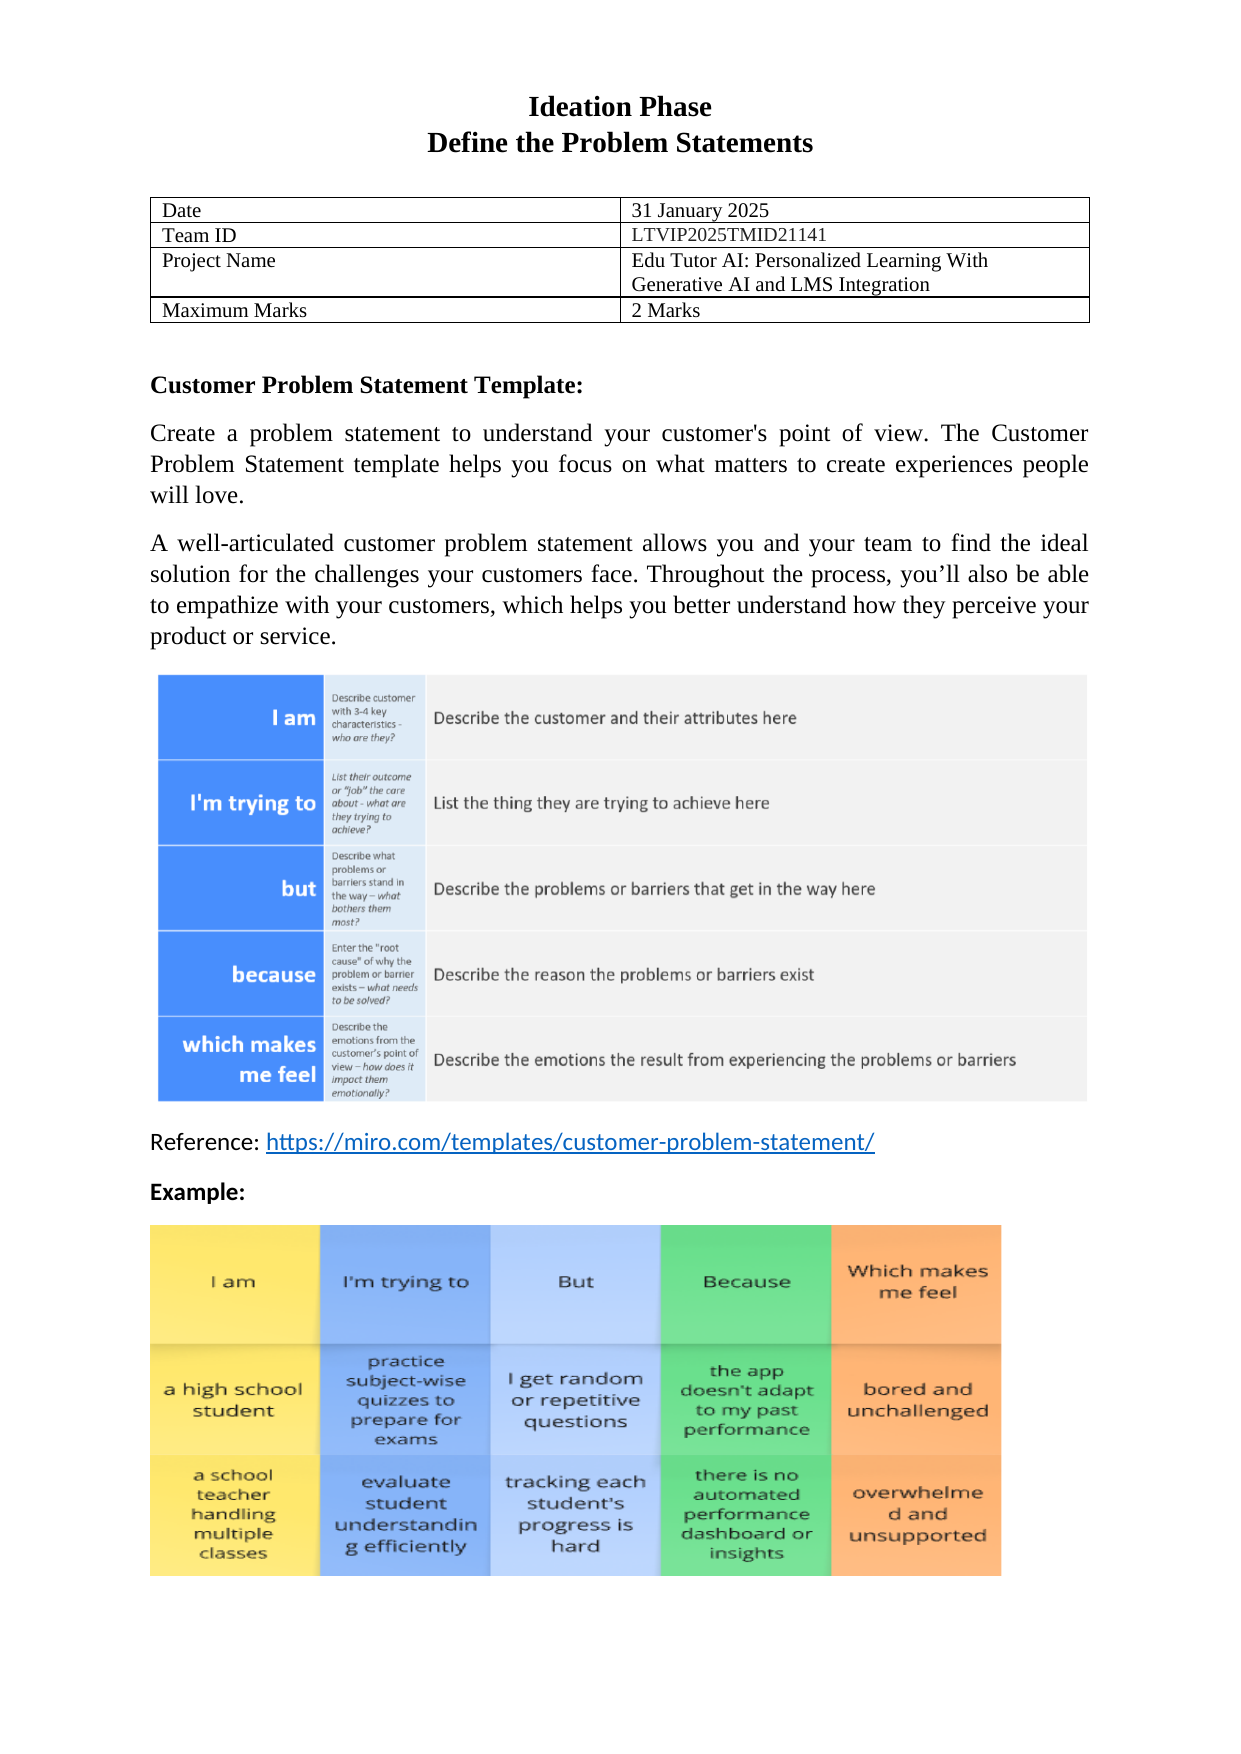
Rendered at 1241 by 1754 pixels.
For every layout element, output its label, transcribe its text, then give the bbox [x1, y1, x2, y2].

text Example: [150, 1176, 1090, 1206]
text Create a problem statement to understand your customer's point of view. The Customer Problem Statement template helps you focus on what matters to create experiences people will love. [150, 418, 1090, 509]
table_cell 2 Marks [621, 298, 1089, 322]
table_cell Team ID [151, 223, 620, 247]
text Reference: https://miro.com/templates/customer-problem-statement/ [150, 1126, 1090, 1157]
table_header Date [151, 198, 620, 222]
text Define the Problem Statements [150, 125, 1090, 158]
text A well-articulated customer problem statement allows you and your team to find the ideal solution for the challenges your customers face. Throughout the process, you’ll also be able to empathize with your customers, which helps you better understand how they perceive your product or service. [150, 528, 1090, 650]
picture [150, 1225, 1002, 1576]
table_cell Edu Tutor AI: Personalized Learning With Generative AI and LMS Integration [621, 248, 1089, 296]
table_cell Project Name [151, 248, 620, 296]
picture [150, 668, 1091, 1108]
table_cell LTVIP2025TMID21141 [621, 223, 1089, 247]
text Ideation Phase [150, 89, 1090, 122]
text Customer Problem Statement Template: [150, 370, 1090, 399]
table_cell Maximum Marks [151, 298, 620, 322]
table_header 31 January 2025 [621, 198, 1089, 222]
